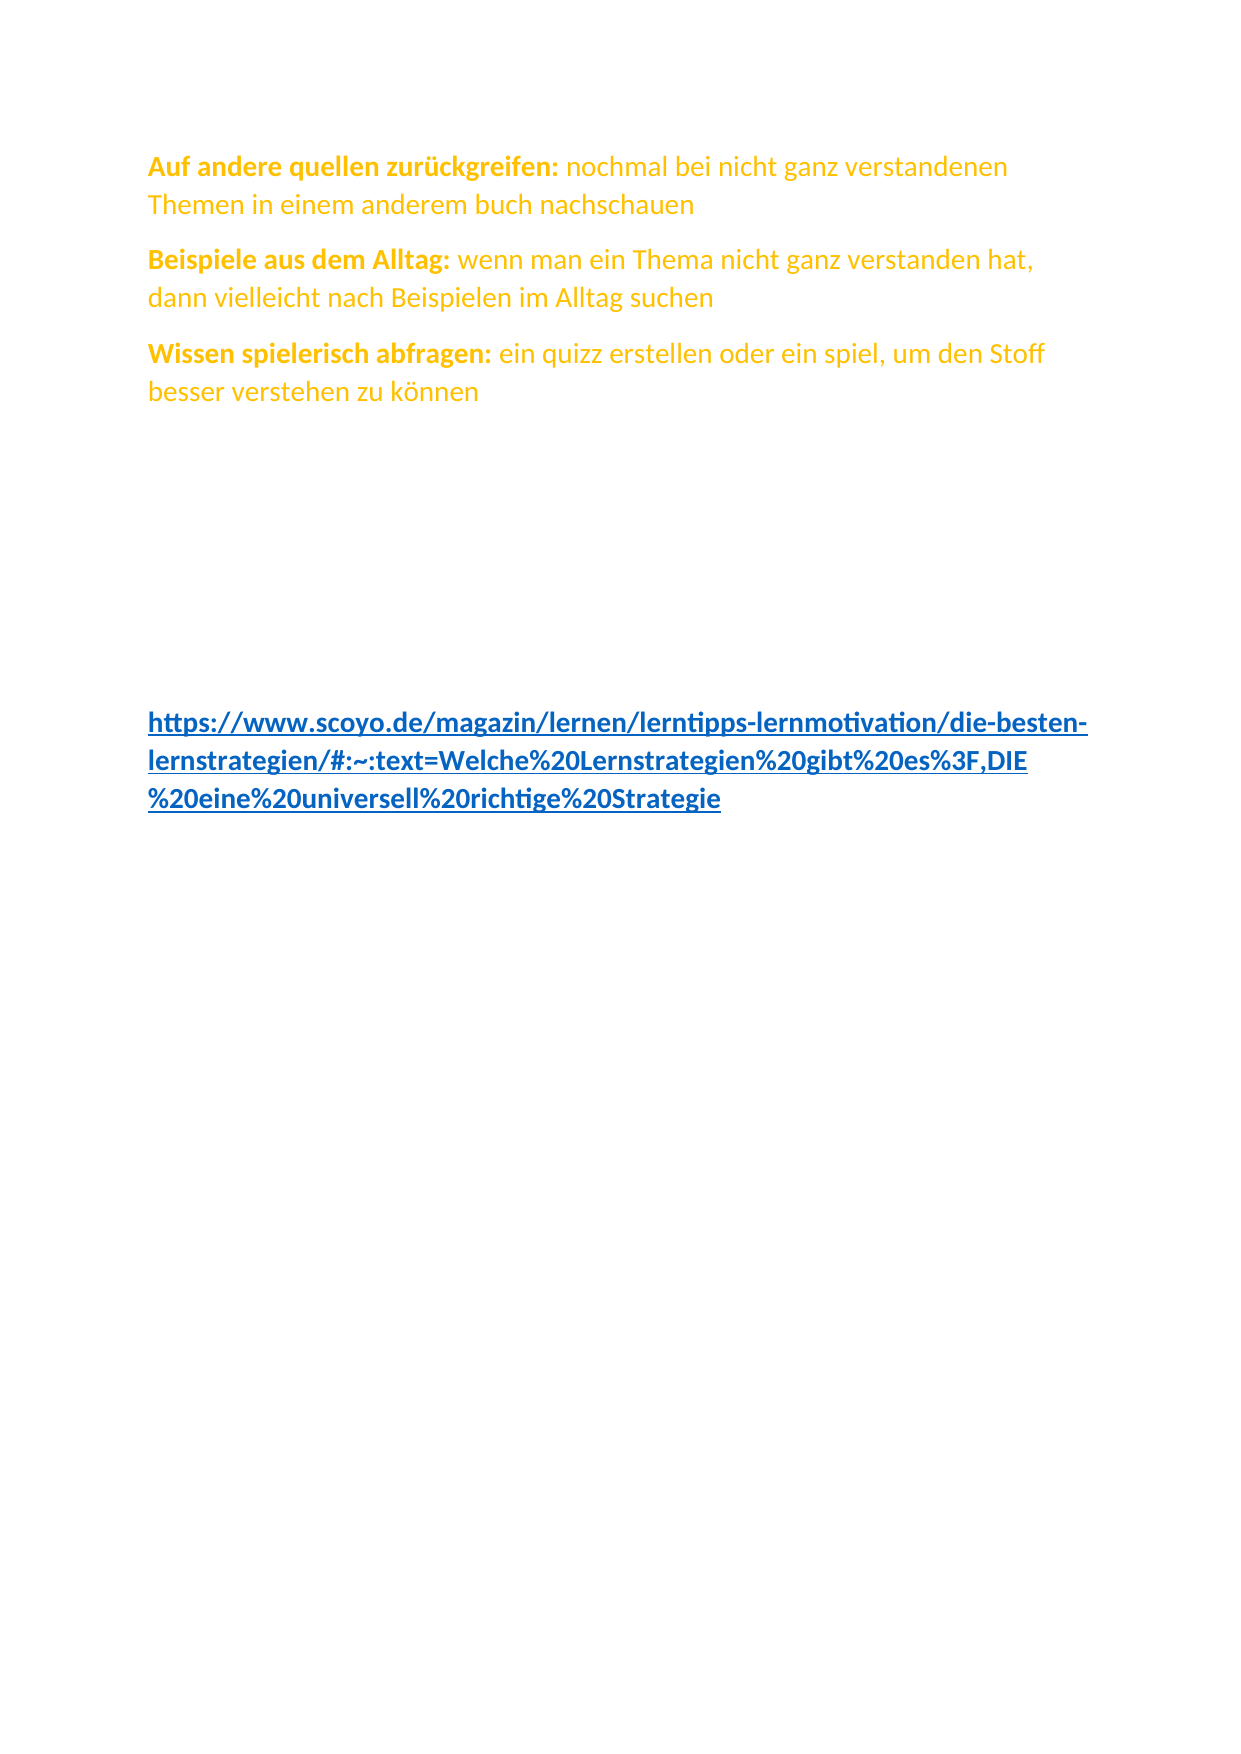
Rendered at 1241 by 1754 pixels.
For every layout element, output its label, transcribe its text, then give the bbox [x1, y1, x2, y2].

text https://www.scoyo.de/magazin/lernen/lerntipps-lernmotivation/die-besten-lernstrategien/#:~:text=Welche%20Lernstrategien%20gibt%20es%3F,DIE%20eine%20universell%20richtige%20Strategie [148, 704, 1093, 816]
text Beispiele aus dem Alltag: wenn man ein Thema nicht ganz verstanden hat, dann vielleicht nach Beispielen im Alltag suchen [148, 241, 1093, 315]
text Auf andere quellen zurückgreifen: nochmal bei nicht ganz verstandenen Themen in einem anderem buch nachschauen [148, 148, 1093, 222]
text Wissen spielerisch abfragen: ein quizz erstellen oder ein spiel, um den Stoff besser verstehen zu können [148, 335, 1093, 409]
